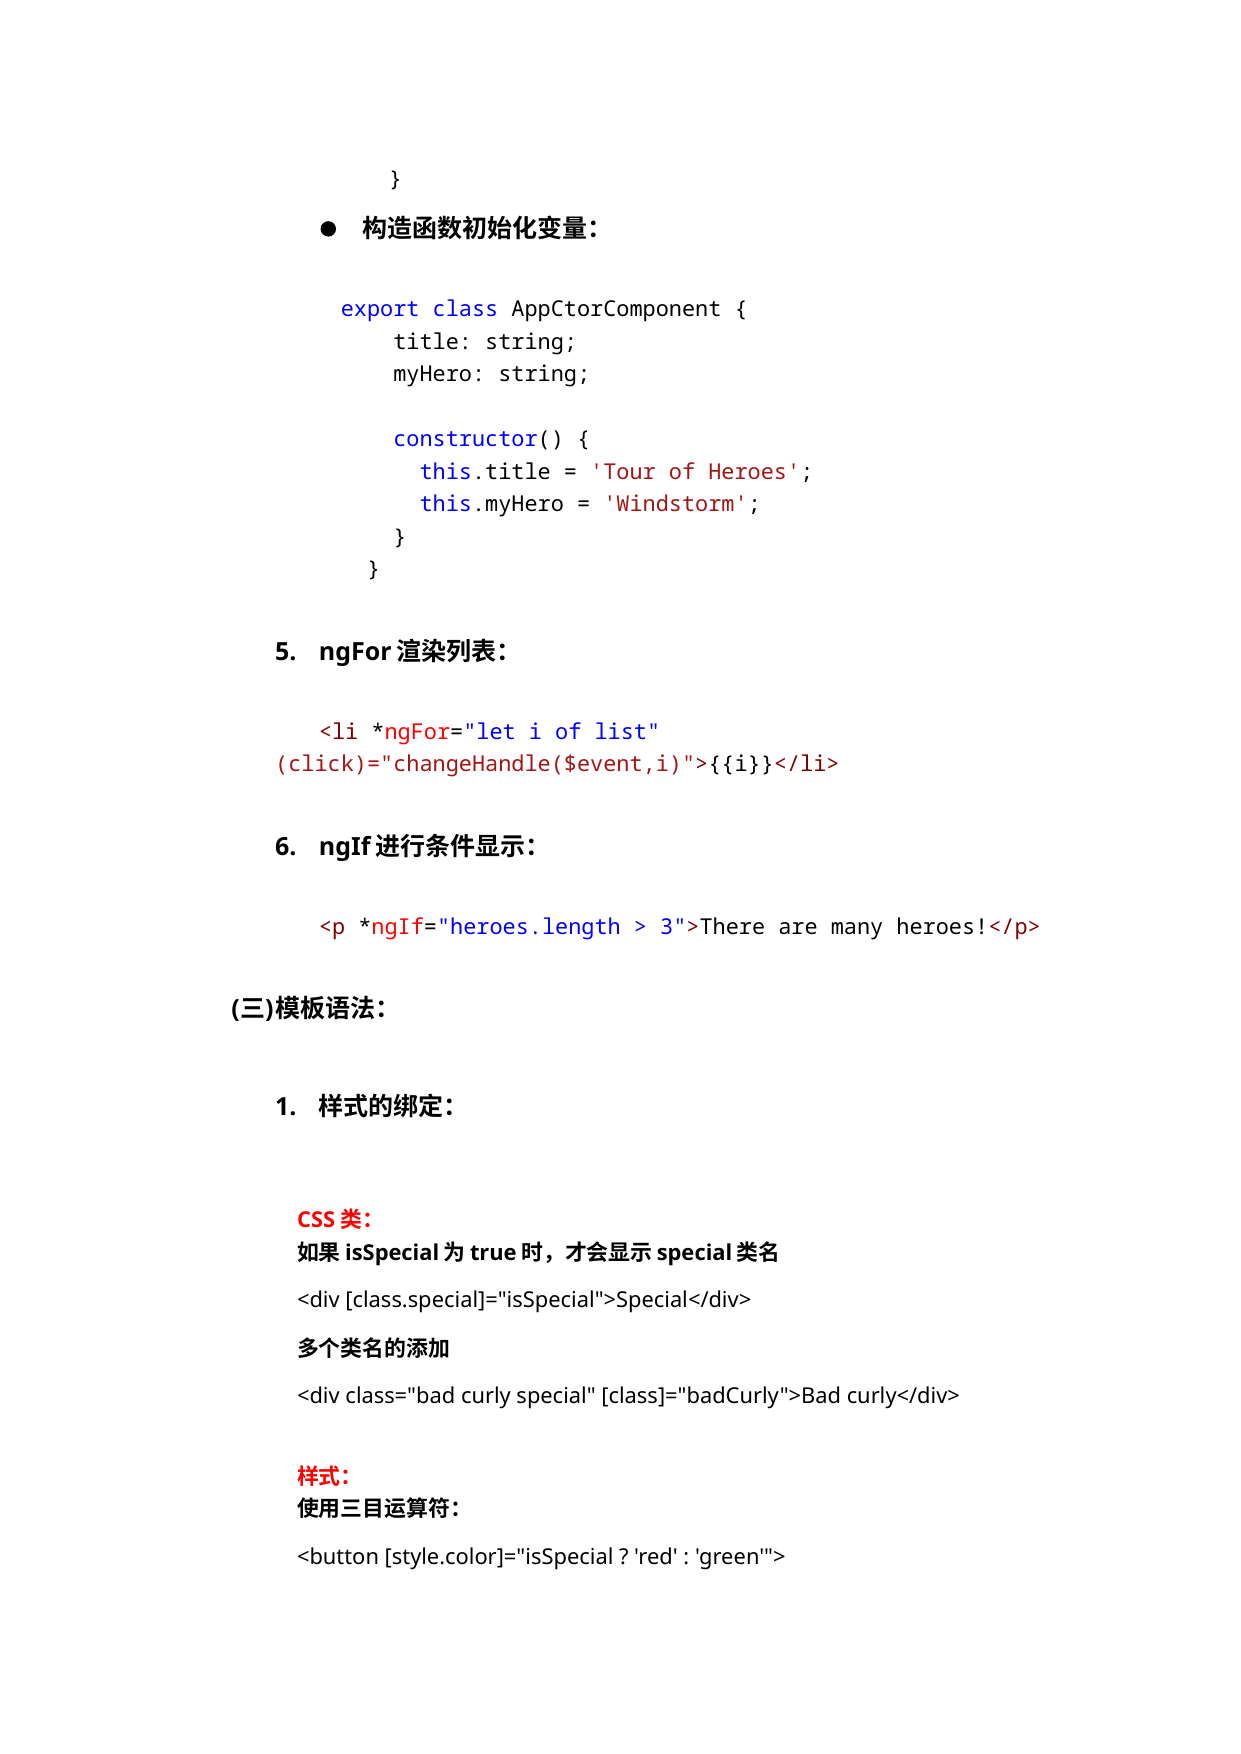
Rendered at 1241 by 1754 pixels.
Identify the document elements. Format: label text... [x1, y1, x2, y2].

text <div class="bad curly special" [class]="badCurly">Bad curly</div> [297, 1378, 1053, 1411]
list 构造函数初始化变量： [319, 194, 1053, 259]
text myHero: string; [341, 357, 1053, 389]
list ngIf进行条件显示： [275, 812, 1053, 877]
text 如果isSpecial为true时，才会显示special类名 [297, 1234, 1053, 1267]
text } [341, 552, 1053, 584]
text CSS 类： [297, 1202, 1053, 1234]
text } [362, 162, 1053, 194]
text this.myHero = 'Windstorm'; [341, 487, 1053, 519]
text this.title = 'Tour of Heroes'; [341, 454, 1053, 487]
list ngFor渲染列表： [275, 617, 1053, 682]
list 模板语法： [231, 974, 1053, 1039]
text export class AppCtorComponent { [341, 292, 1053, 324]
text } [341, 519, 1053, 552]
text 使用三目运算符： [297, 1491, 1053, 1523]
text title: string; [341, 324, 1053, 357]
text <p *ngIf="heroes.length > 3">There are many heroes!</p> [275, 909, 1053, 942]
text <li *ngFor="let i of list" (click)="changeHandle($event,i)">{{i}}</li> [275, 714, 1053, 779]
list 样式的绑定： [275, 1072, 1053, 1137]
text <div [class.special]="isSpecial">Special</div> [297, 1283, 1053, 1315]
text <button [style.color]="isSpecial ? 'red' : 'green'"> [297, 1539, 1053, 1572]
text constructor() { [341, 422, 1053, 454]
text 多个类名的添加 [297, 1330, 1053, 1363]
text 样式： [297, 1458, 1053, 1491]
